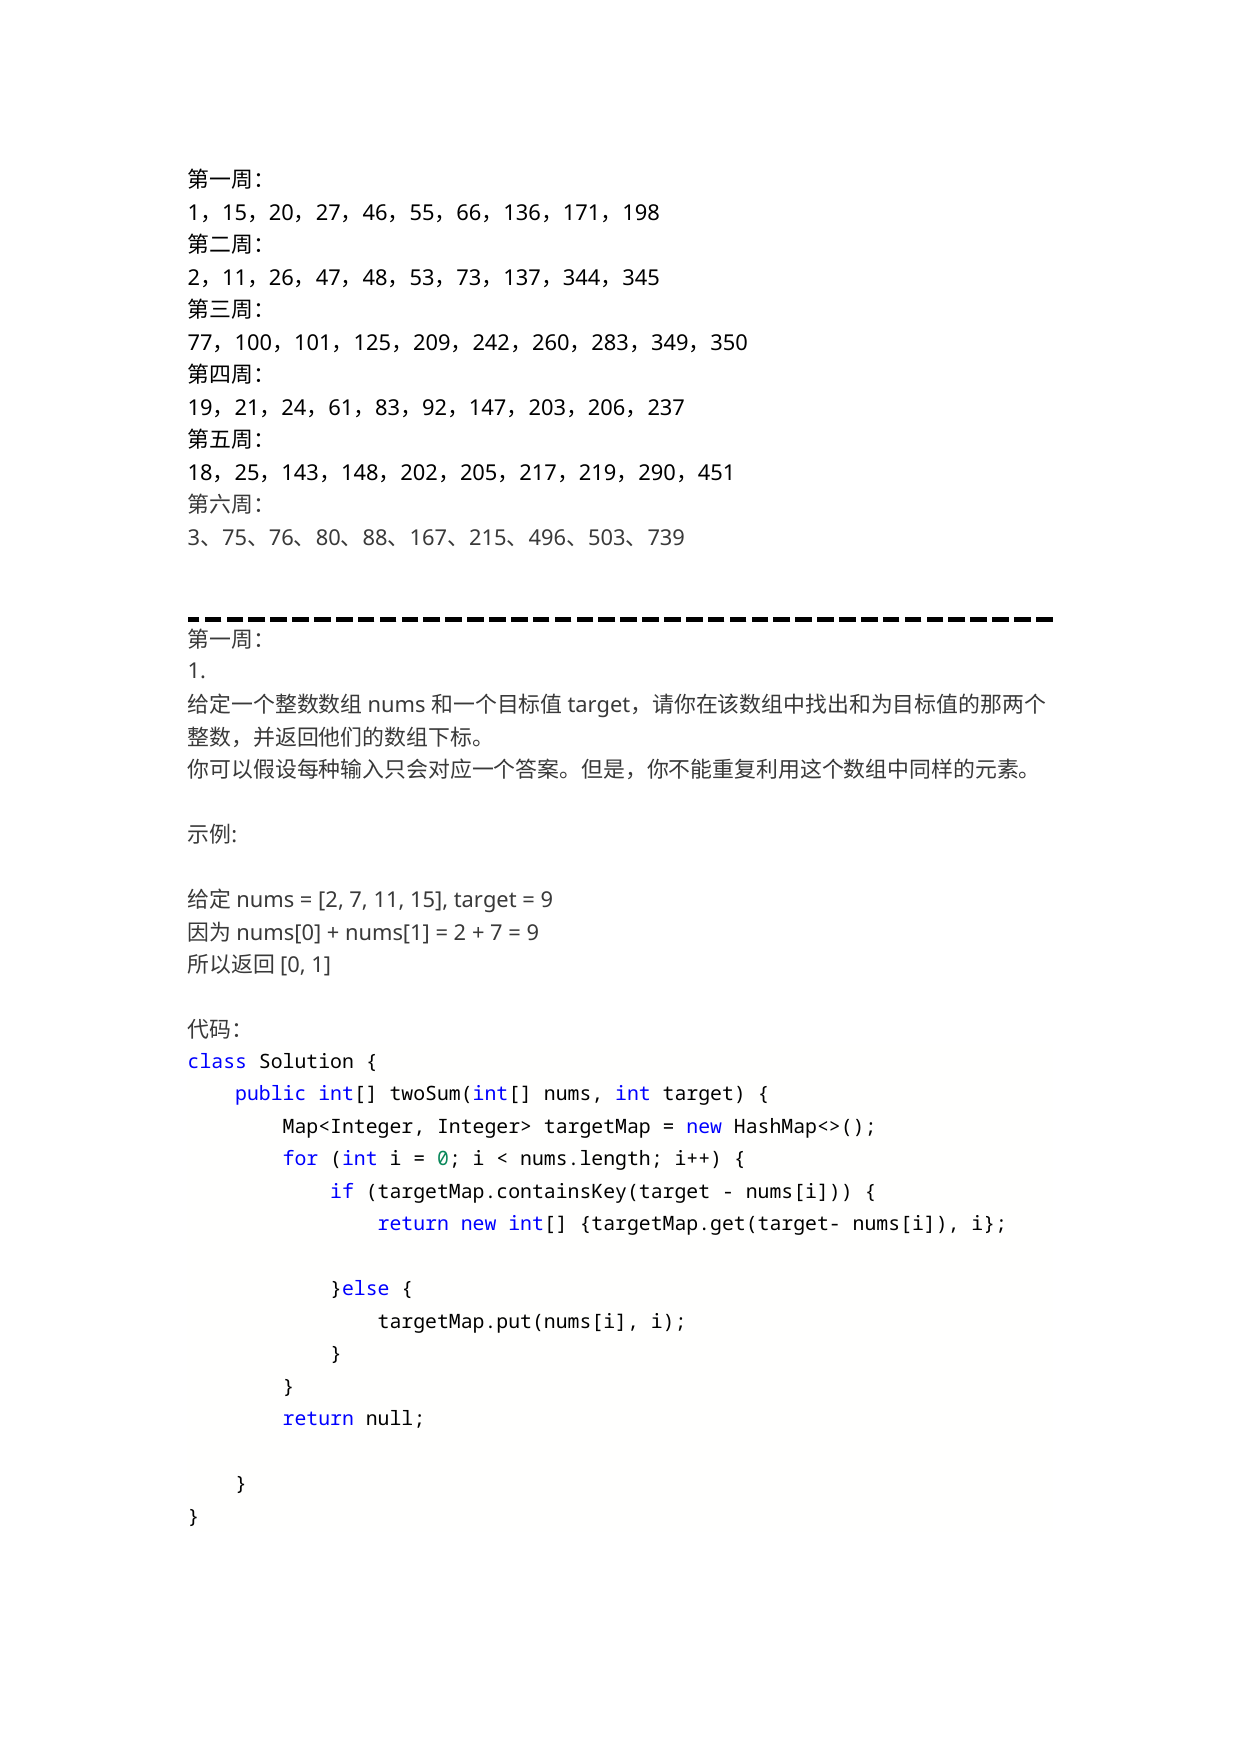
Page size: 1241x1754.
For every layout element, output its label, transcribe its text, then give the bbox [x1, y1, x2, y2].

text 1. [187, 654, 1053, 687]
text 第一周： [187, 162, 1053, 194]
text class Solution { [187, 1044, 1053, 1077]
text } [187, 1369, 1053, 1402]
text 2，11，26，47，48，53，73，137，344，345 [187, 259, 1053, 292]
text 给定一个整数数组 nums 和一个目标值 target，请你在该数组中找出和为目标值的那两个整数，并返回他们的数组下标。 [187, 687, 1053, 752]
text return null; [187, 1402, 1053, 1434]
text 第一周： [187, 622, 1053, 654]
text 3、75、76、80、88、167、215、496、503、739 [187, 519, 1053, 552]
text 77，100，101，125，209，242，260，283，349，350 [187, 324, 1053, 357]
text if (targetMap.containsKey(target - nums[i])) { [187, 1174, 1053, 1207]
text 代码： [187, 1012, 1053, 1044]
text }else { [187, 1272, 1053, 1304]
text Map<Integer, Integer> targetMap = new HashMap<>(); [187, 1109, 1053, 1142]
text } [187, 1337, 1053, 1369]
text return new int[] {targetMap.get(target- nums[i]), i}; [187, 1207, 1053, 1239]
text 你可以假设每种输入只会对应一个答案。但是，你不能重复利用这个数组中同样的元素。 [187, 752, 1053, 784]
text 第四周： [187, 357, 1053, 389]
text 示例: [187, 817, 1053, 849]
text 第三周： [187, 292, 1053, 324]
text 19，21，24，61，83，92，147，203，206，237 [187, 389, 1053, 422]
text 1，15，20，27，46，55，66，136，171，198 [187, 194, 1053, 227]
text 18，25，143，148，202，205，217，219，290，451 [187, 454, 1053, 487]
text 第二周： [187, 227, 1053, 259]
text 因为 nums[0] + nums[1] = 2 + 7 = 9 [187, 914, 1053, 947]
text 第五周： [187, 422, 1053, 454]
text } [187, 1467, 1053, 1499]
text } [187, 1499, 1053, 1532]
text for (int i = 0; i < nums.length; i++) { [187, 1142, 1053, 1174]
text 所以返回 [0, 1] [187, 947, 1053, 979]
text 第六周： [187, 487, 1053, 519]
text targetMap.put(nums[i], i); [187, 1304, 1053, 1337]
text 给定 nums = [2, 7, 11, 15], target = 9 [187, 882, 1053, 914]
text public int[] twoSum(int[] nums, int target) { [187, 1077, 1053, 1109]
